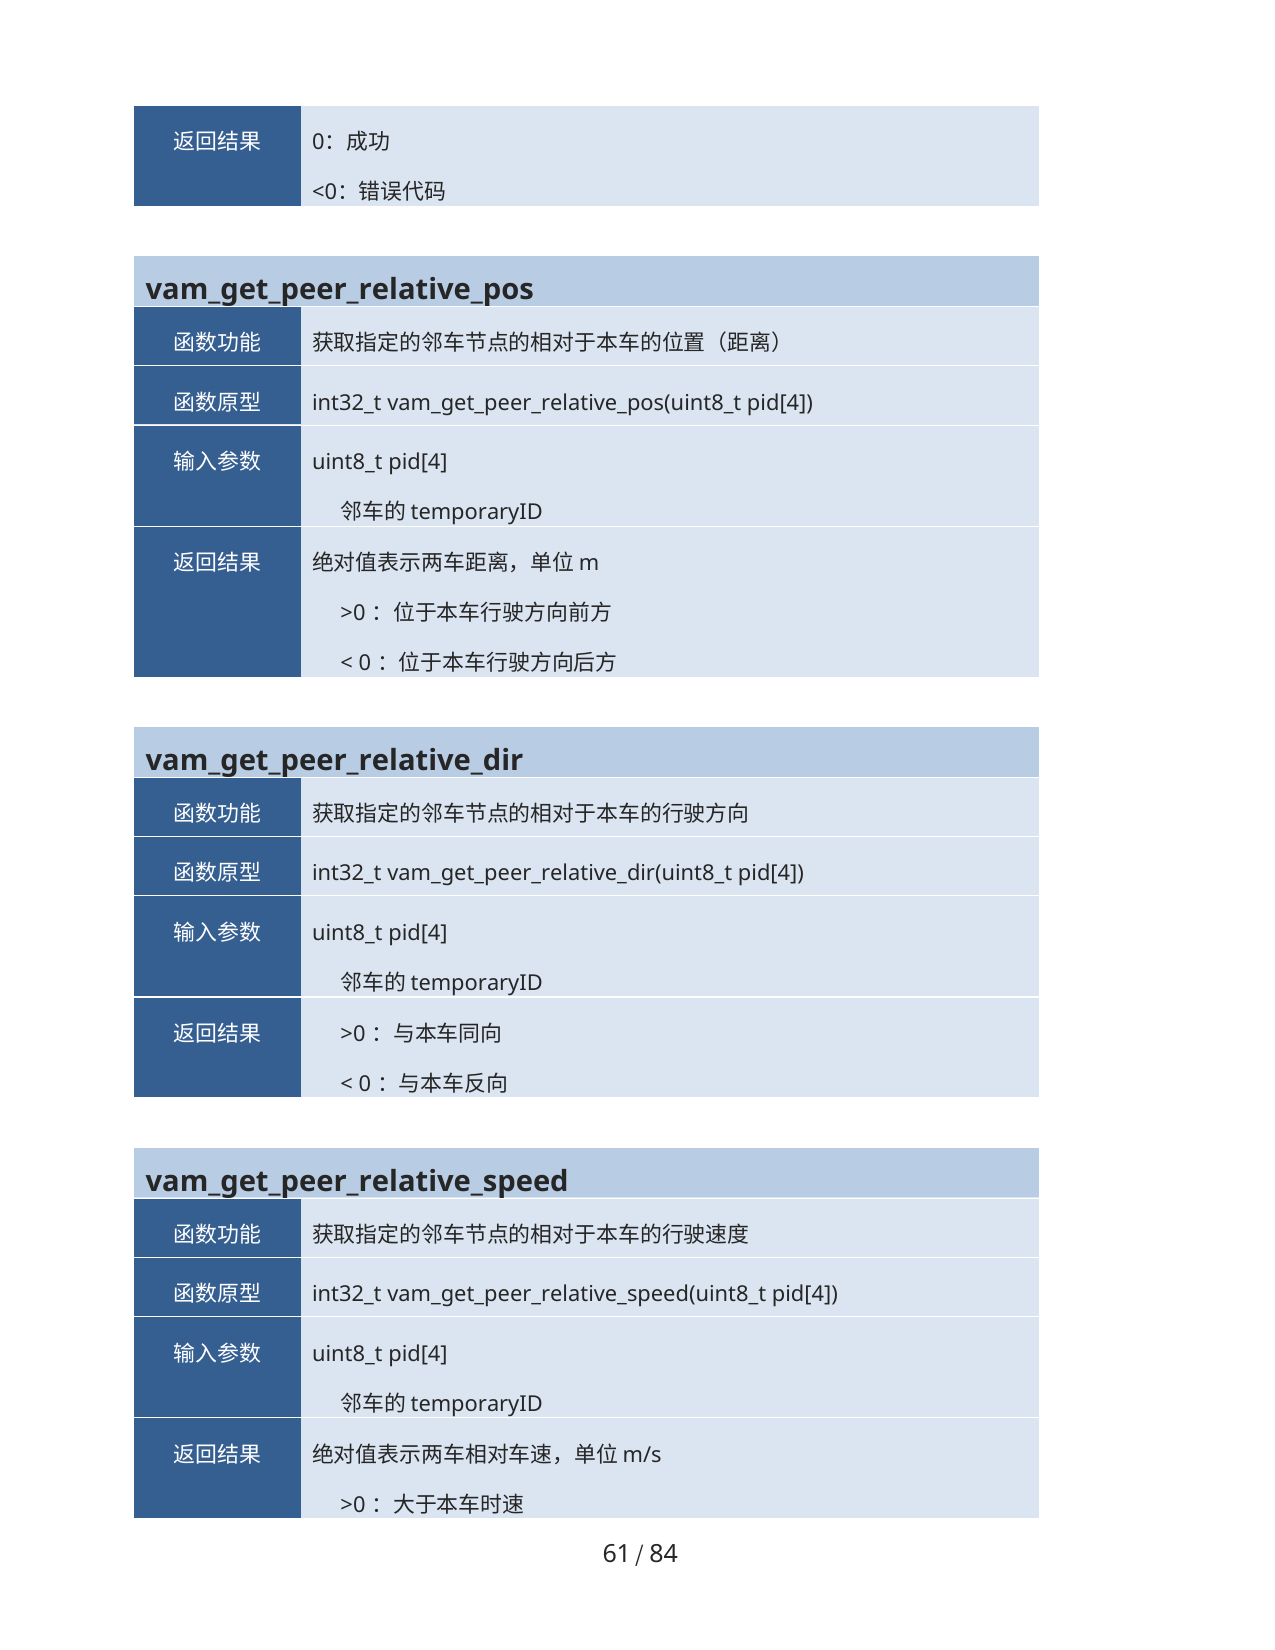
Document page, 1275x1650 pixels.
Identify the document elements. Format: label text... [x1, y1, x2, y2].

table_cell uint8_t pid[4] 邻车的temporaryID [301, 1317, 1039, 1417]
table_cell 返回结果 [134, 106, 301, 206]
table_cell 函数功能 [134, 307, 301, 365]
table_cell 函数原型 [134, 1258, 301, 1316]
table_cell 输入参数 [134, 896, 301, 996]
table_header vam_get_peer_relative_pos [134, 256, 1039, 306]
table_cell 函数功能 [134, 1199, 301, 1257]
table_cell uint8_t pid[4] 邻车的temporaryID [301, 426, 1039, 526]
table_cell 获取指定的邻车节点的相对于本车的行驶速度 [301, 1199, 1039, 1257]
table_cell 获取指定的邻车节点的相对于本车的位置（距离） [301, 307, 1039, 365]
table_cell 返回结果 [134, 1418, 301, 1518]
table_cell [301, 1418, 1039, 1518]
table_cell 获取指定的邻车节点的相对于本车的行驶方向 [301, 778, 1039, 836]
table_header vam_get_peer_relative_dir [134, 727, 1039, 777]
table_cell 0：成功 <0：错误代码 [301, 106, 1039, 206]
table_cell int32_t vam_get_peer_relative_dir(uint8_t pid[4]) [301, 837, 1039, 895]
table_cell 函数功能 [134, 778, 301, 836]
table_cell int32_t vam_get_peer_relative_speed(uint8_t pid[4]) [301, 1258, 1039, 1316]
table_cell int32_t vam_get_peer_relative_pos(uint8_t pid[4]) [301, 366, 1039, 424]
table_cell 返回结果 [134, 998, 301, 1097]
table_cell 返回结果 [134, 527, 301, 677]
table_cell uint8_t pid[4] 邻车的temporaryID [301, 896, 1039, 996]
table_cell 输入参数 [134, 1317, 301, 1417]
table_cell 输入参数 [134, 426, 301, 526]
table_cell 绝对值表示两车距离，单位m >0 ：位于本车行驶方向前方 < 0 ：位于本车行驶方向后方 [301, 527, 1039, 677]
table_header vam_get_peer_relative_speed [134, 1148, 1039, 1197]
table_cell 函数原型 [134, 366, 301, 424]
table_cell >0 ：与本车同向 < 0 ：与本车反向 [301, 998, 1039, 1097]
table_cell 函数原型 [134, 837, 301, 895]
